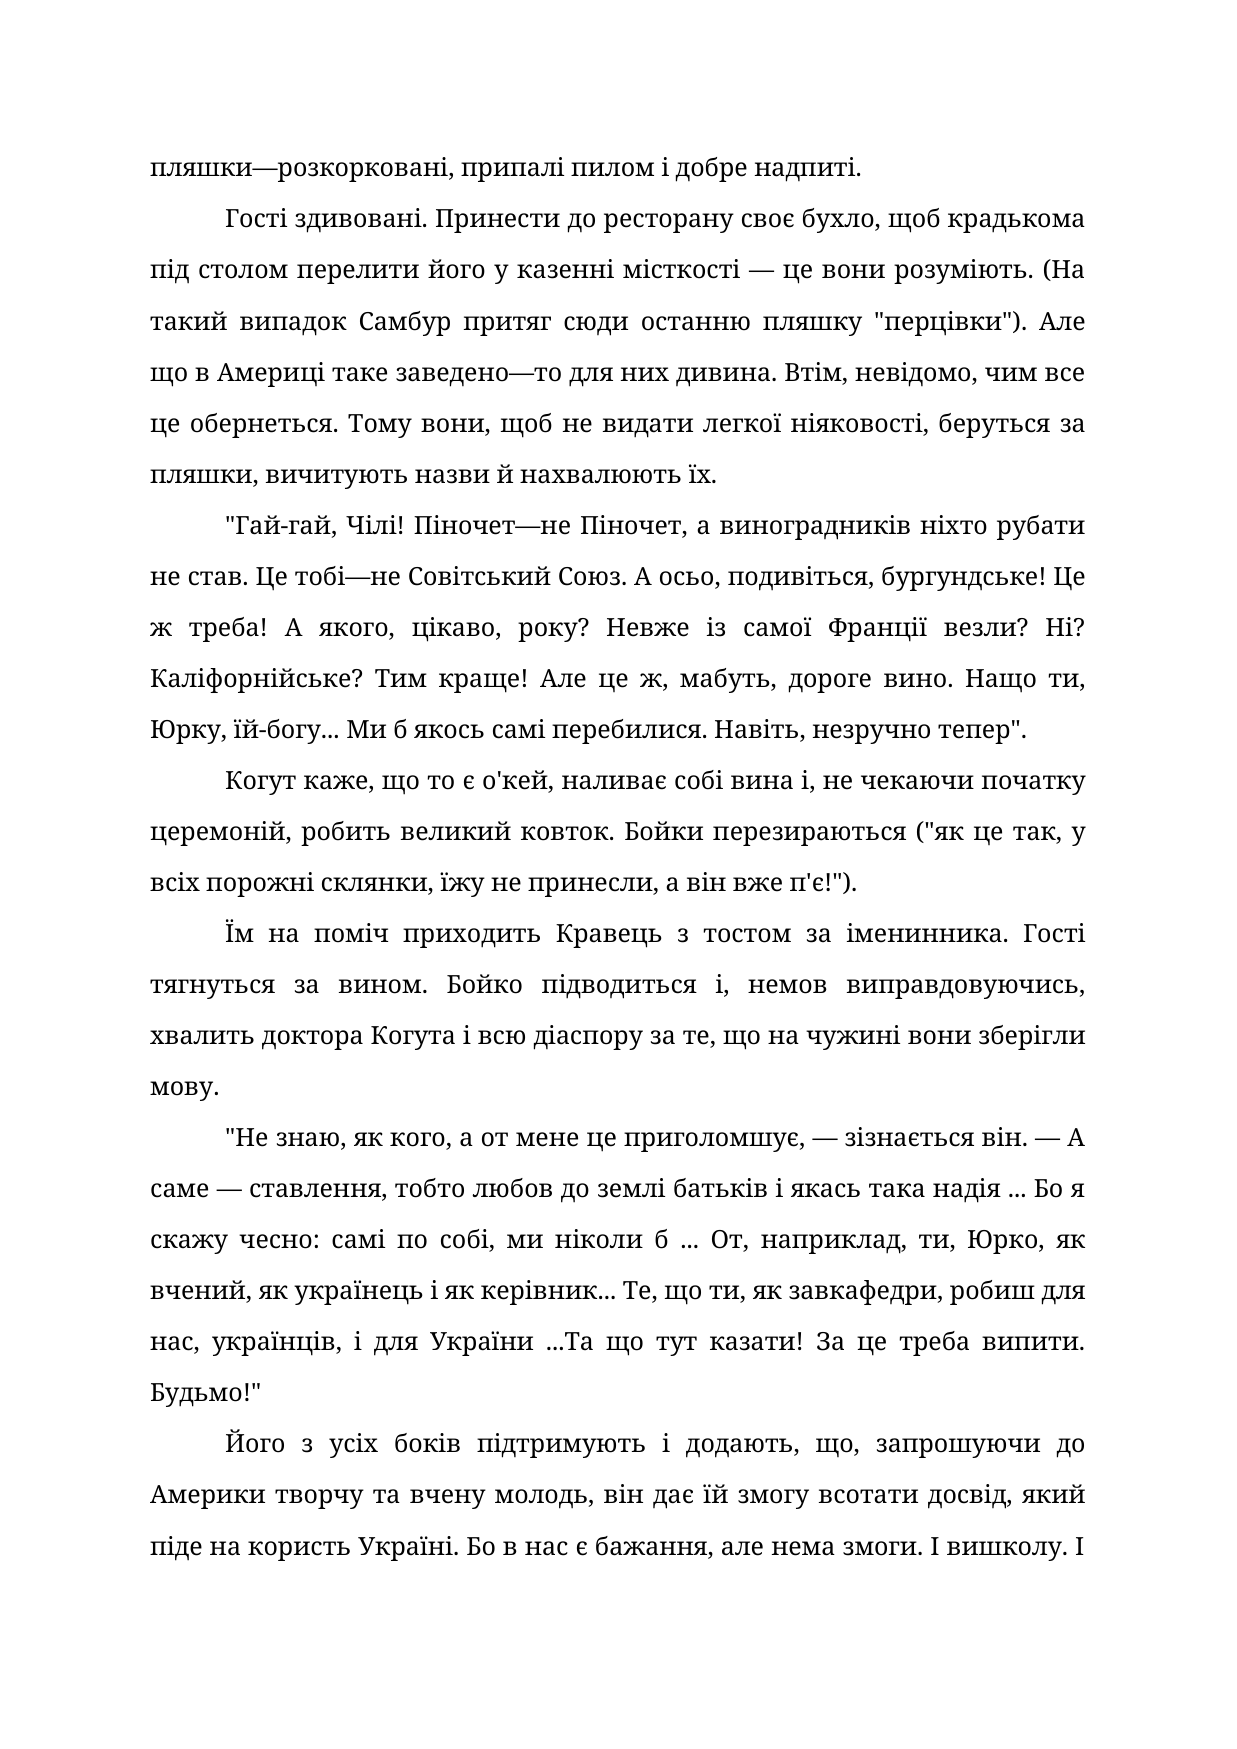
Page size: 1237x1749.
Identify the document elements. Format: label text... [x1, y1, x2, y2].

text Їм на поміч приходить Кравець з тостом за іменинника. Гості тягнуться за вином. Бойко підводиться і, немов виправдовуючись, хвалить доктора Когута і всю діаспору за те, що на чужині вони зберігли мову. [150, 916, 1086, 1103]
text "Гай-гай, Чілі! Піночет—не Піночет, а виноградників ніхто рубати не став. Це тобі—не Совітський Союз. А осьо, подивіться, бургундське! Це ж треба! А якого, цікаво, року? Невже із самої Франції везли? Ні? Каліфорнійське? Тим краще! Але це ж, мабуть, дороге вино. Нащо ти, Юрку, їй-богу... Ми б якось самі перебилися. Навіть, незручно тепер". [150, 507, 1086, 746]
text Гості здивовані. Принести до ресторану своє бухло, щоб крадькома під столом перелити його у казенні місткості — це вони розуміють. (На такий випадок Самбур притяг сюди останню пляшку "перцівки"). Але що в Америці таке заведено—то для них дивина. Втім, невідомо, чим все це обернеться. Тому вони, щоб не видати легкої ніяковості, беруться за пляшки, вичитують назви й нахвалюють їх. [150, 201, 1086, 490]
text "Не знаю, як кого, а от мене це приголомшує, — зізнається він. — А саме — ставлення, тобто любов до землі батьків і якась така надія ... Бо я скажу чесно: самі по собі, ми ніколи б ... От, наприклад, ти, Юрко, як вчений, як українець і як керівник... Те, що ти, як завкафедри, робиш для нас, українців, і для України ...Та що тут казати! За це треба випити. Будьмо!" [150, 1120, 1086, 1409]
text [150, 1426, 1086, 1562]
text Когут каже, що то є о'кей, наливає собі вина і, не чекаючи початку церемоній, робить великий ковток. Бойки перезираються ("як це так, у всіх порожні склянки, їжу не принесли, а він вже п'є!"). [150, 762, 1086, 899]
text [150, 150, 1086, 184]
